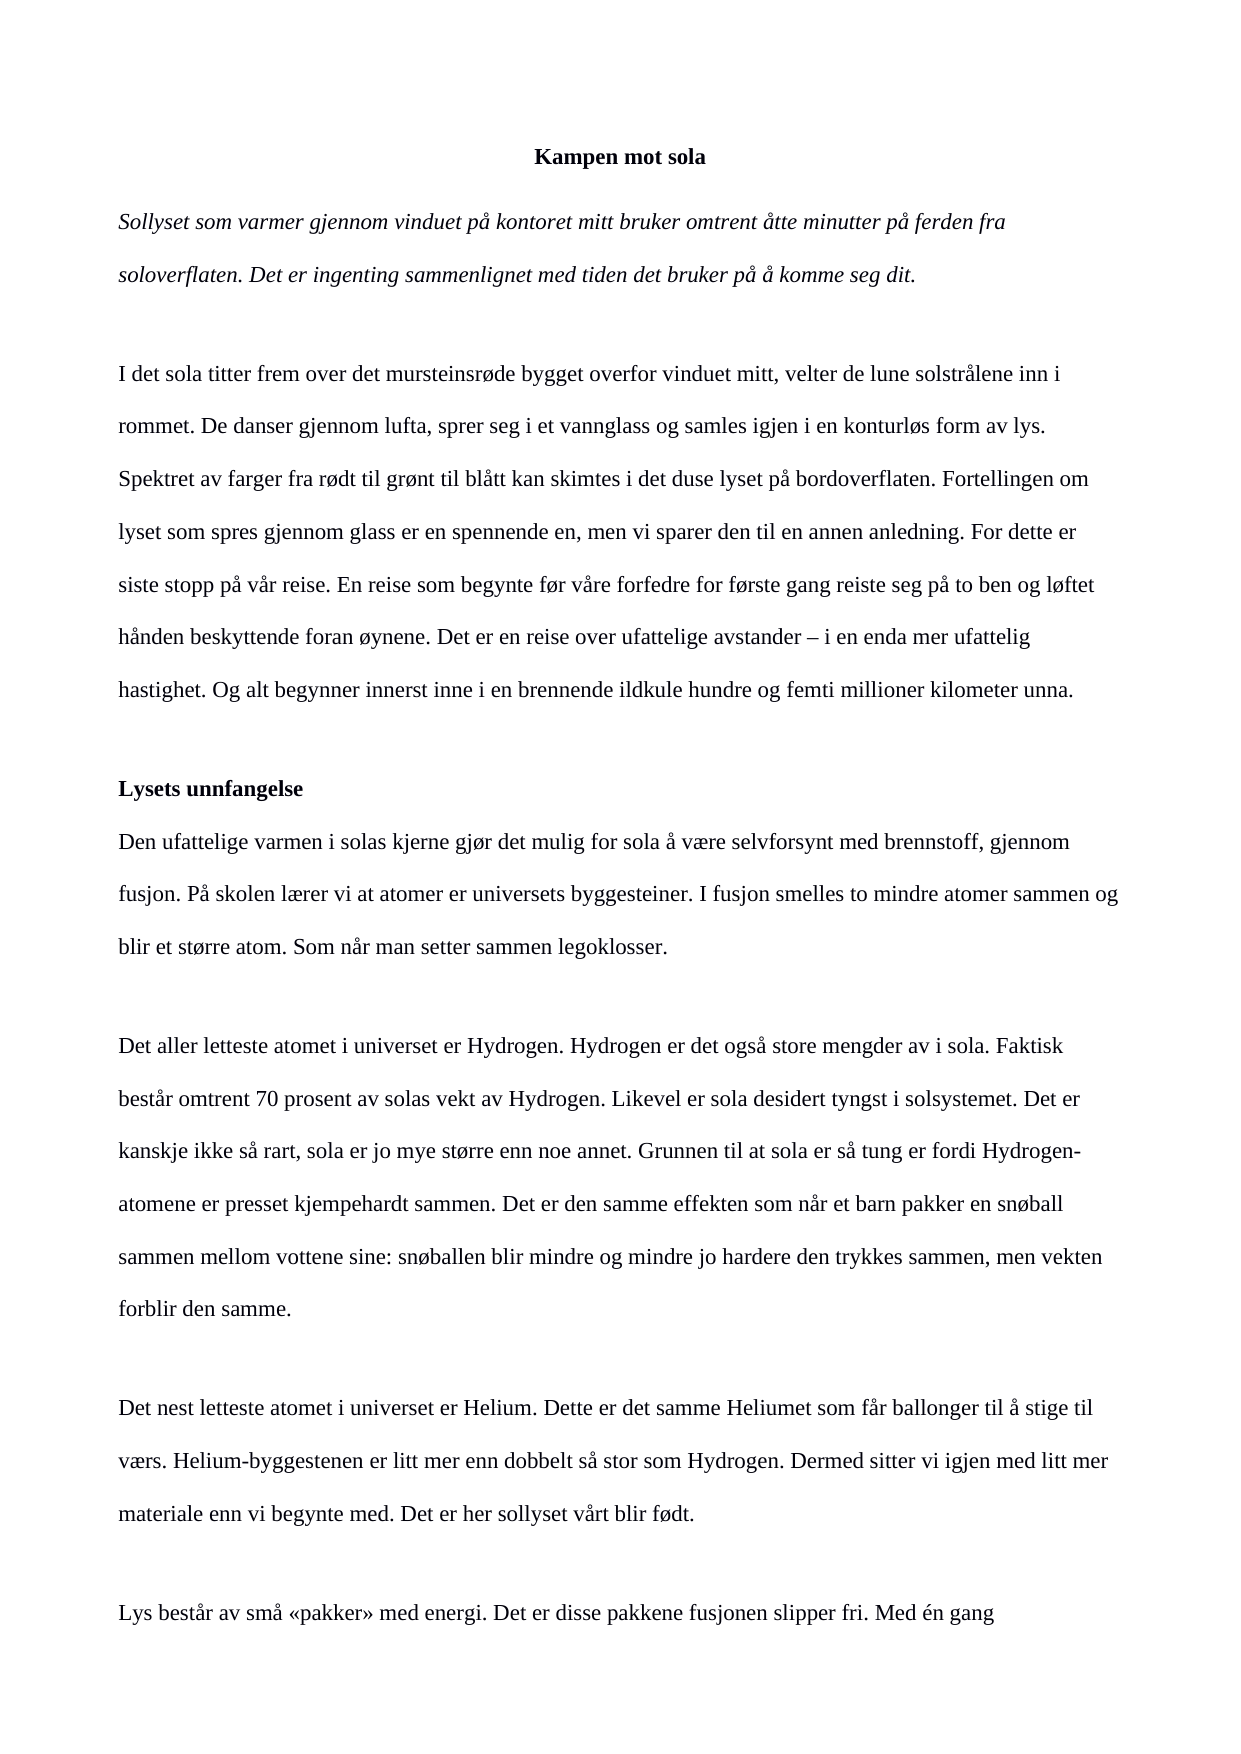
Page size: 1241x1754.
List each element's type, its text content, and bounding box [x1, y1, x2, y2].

text Det aller letteste atomet i universet er Hydrogen. Hydrogen er det også store mengder av i sola. Faktisk består omtrent 70 prosent av solas vekt av Hydrogen. Likevel er sola desidert tyngst i solsystemet. Det er kanskje ikke så rart, sola er jo mye større enn noe annet. Grunnen til at sola er så tung er fordi Hydrogen-atomene er presset kjempehardt sammen. Det er den samme effekten som når et barn pakker en snøball sammen mellom vottene sine: snøballen blir mindre og mindre jo hardere den trykkes sammen, men vekten forblir den samme. [118, 1032, 1122, 1322]
text Det nest letteste atomet i universet er Helium. Dette er det samme Heliumet som får ballonger til å stige til værs. Helium-byggestenen er litt mer enn dobbelt så stor som Hydrogen. Dermed sitter vi igjen med litt mer materiale enn vi begynte med. Det er her sollyset vårt blir født. [118, 1394, 1122, 1526]
text Lysets unnfangelse [118, 775, 1122, 801]
text Den ufattelige varmen i solas kjerne gjør det mulig for sola å være selvforsynt med brennstoff, gjennom fusjon. På skolen lærer vi at atomer er universets byggesteiner. I fusjon smelles to mindre atomer sammen og blir et større atom. Som når man setter sammen legoklosser. [118, 828, 1122, 959]
text I det sola titter frem over det mursteinsrøde bygget overfor vinduet mitt, velter de lune solstrålene inn i rommet. De danser gjennom lufta, sprer seg i et vannglass og samles igjen i en konturløs form av lys. Spektret av farger fra rødt til grønt til blått kan skimtes i det duse lyset på bordoverflaten. Fortellingen om lyset som spres gjennom glass er en spennende en, men vi sparer den til en annen anledning. For dette er siste stopp på vår reise. En reise som begynte før våre forfedre for første gang reiste seg på to ben og løftet hånden beskyttende foran øynene. Det er en reise over ufattelige avstander – i en enda mer ufattelig hastighet. Og alt begynner innerst inne i en brennende ildkule hundre og femti millioner kilometer unna. [118, 360, 1122, 702]
text Kampen mot sola [118, 143, 1122, 169]
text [118, 1599, 1122, 1625]
text Sollyset som varmer gjennom vinduet på kontoret mitt bruker omtrent åtte minutter på ferden fra soloverflaten. Det er ingenting sammenlignet med tiden det bruker på å komme seg dit. [118, 208, 1122, 287]
